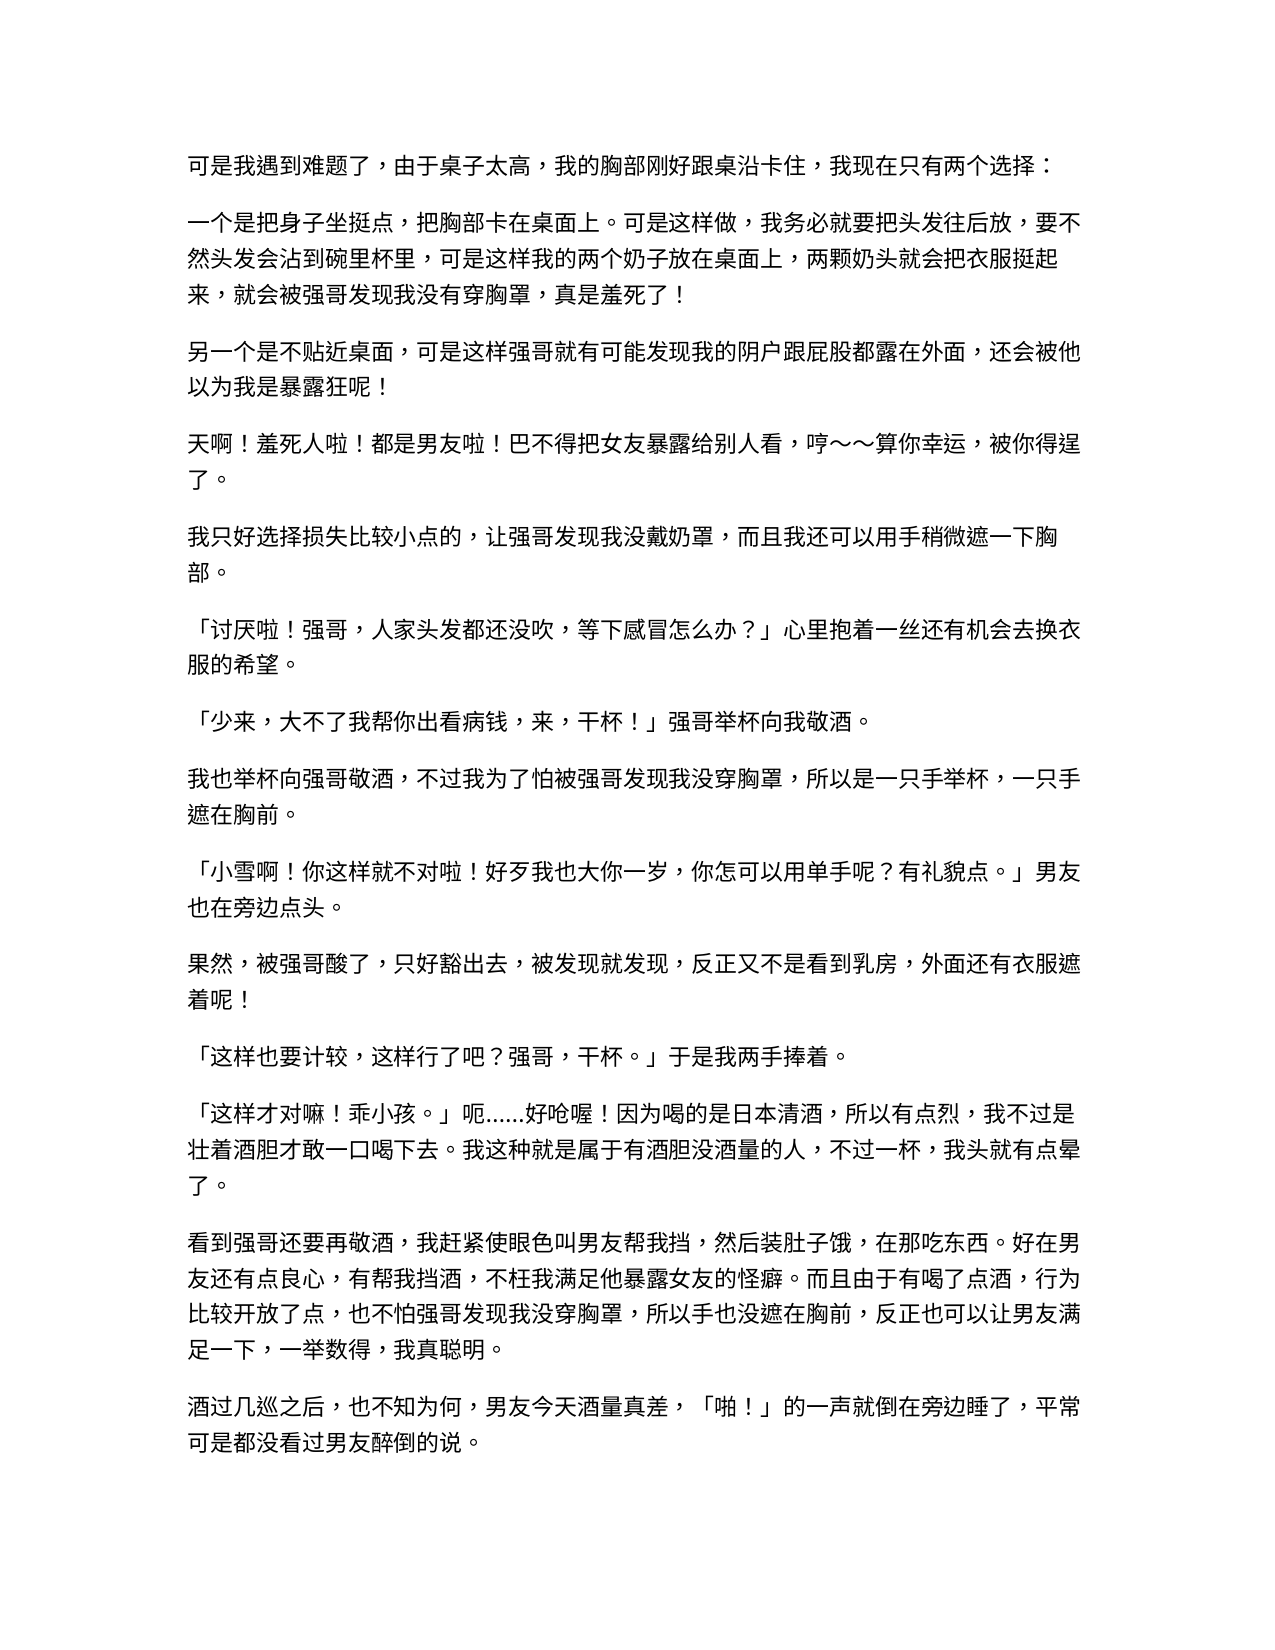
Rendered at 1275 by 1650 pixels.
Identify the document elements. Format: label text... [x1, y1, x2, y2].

text 可是我遇到难题了，由于桌子太高，我的胸部刚好跟桌沿卡住，我现在只有两个选择： [187, 150, 1087, 181]
text 「讨厌啦！强哥，人家头发都还没吹，等下感冒怎么办？」心里抱着一丝还有机会去换衣服的希望。 [187, 613, 1087, 681]
text 「这样也要计较，这样行了吧？强哥，干杯。」于是我两手捧着。 [187, 1041, 1087, 1072]
text 天啊！羞死人啦！都是男友啦！巴不得把女友暴露给别人看，哼～～算你幸运，被你得逞了。 [187, 428, 1087, 495]
text 我也举杯向强哥敬酒，不过我为了怕被强哥发现我没穿胸罩，所以是一只手举杯，一只手遮在胸前。 [187, 763, 1087, 830]
text 一个是把身子坐挺点，把胸部卡在桌面上。可是这样做，我务必就要把头发往后放，要不然头发会沾到碗里杯里，可是这样我的两个奶子放在桌面上，两颗奶头就会把衣服挺起来，就会被强哥发现我没有穿胸罩，真是羞死了！ [187, 207, 1087, 310]
text 看到强哥还要再敬酒，我赶紧使眼色叫男友帮我挡，然后装肚子饿，在那吃东西。好在男友还有点良心，有帮我挡酒，不枉我满足他暴露女友的怪癖。而且由于有喝了点酒，行为比较开放了点，也不怕强哥发现我没穿胸罩，所以手也没遮在胸前，反正也可以让男友满足一下，一举数得，我真聪明。 [187, 1227, 1087, 1366]
text 「小雪啊！你这样就不对啦！好歹我也大你一岁，你怎可以用单手呢？有礼貌点。」男友也在旁边点头。 [187, 856, 1087, 923]
text 我只好选择损失比较小点的，让强哥发现我没戴奶罩，而且我还可以用手稍微遮一下胸部。 [187, 521, 1087, 588]
text 另一个是不贴近桌面，可是这样强哥就有可能发现我的阴户跟屁股都露在外面，还会被他以为我是暴露狂呢！ [187, 335, 1087, 403]
text 「这样才对嘛！乖小孩。」呃……好呛喔！因为喝的是日本清酒，所以有点烈，我不过是壮着酒胆才敢一口喝下去。我这种就是属于有酒胆没酒量的人，不过一杯，我头就有点晕了。 [187, 1098, 1087, 1201]
text 「少来，大不了我帮你出看病钱，来，干杯！」强哥举杯向我敬酒。 [187, 706, 1087, 737]
text 果然，被强哥酸了，只好豁出去，被发现就发现，反正又不是看到乳房，外面还有衣服遮着呢！ [187, 948, 1087, 1016]
text 酒过几巡之后，也不知为何，男友今天酒量真差，「啪！」的一声就倒在旁边睡了，平常可是都没看过男友醉倒的说。 [187, 1391, 1087, 1458]
